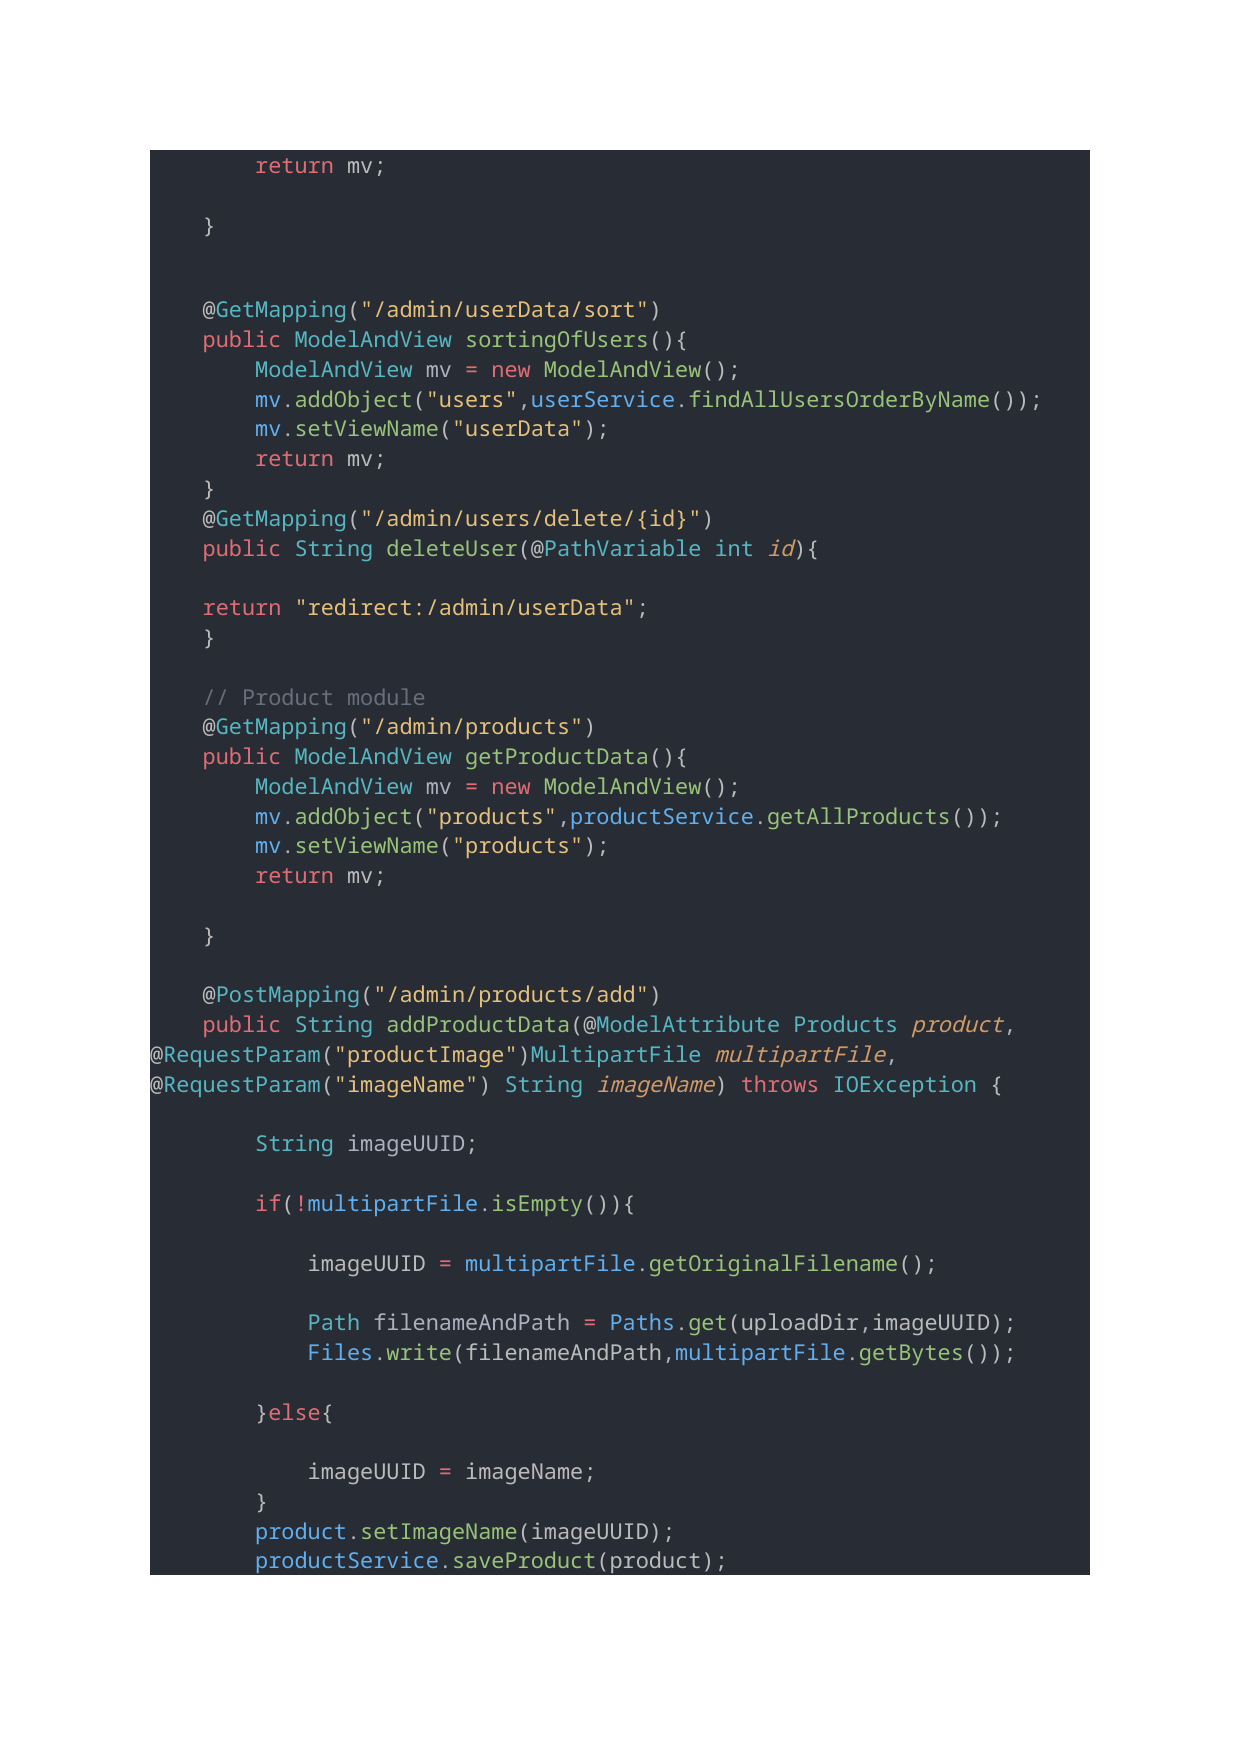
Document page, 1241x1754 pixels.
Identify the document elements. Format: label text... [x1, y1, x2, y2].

text product.setImageName(imageUUID); [150, 1516, 1090, 1545]
text mv.setViewName("userData"); [150, 413, 1090, 443]
text return mv; [150, 150, 1090, 180]
text return "redirect:/admin/userData"; [150, 592, 1090, 622]
text mv.setViewName("products"); [150, 830, 1090, 860]
text // Product module [150, 681, 1090, 711]
text if(!multipartFile.isEmpty()){ [150, 1188, 1090, 1218]
text ModelAndView mv = new ModelAndView(); [150, 354, 1090, 383]
text } [150, 1486, 1090, 1516]
text return mv; [150, 860, 1090, 890]
text ModelAndView mv = new ModelAndView(); [150, 771, 1090, 801]
text @GetMapping("/admin/products") [150, 711, 1090, 741]
text public ModelAndView getProductData(){ [150, 741, 1090, 771]
text } [150, 920, 1090, 949]
text @GetMapping("/admin/users/delete/{id}") [150, 503, 1090, 532]
text @GetMapping("/admin/userData/sort") [150, 294, 1090, 324]
text mv.addObject("users",userService.findAllUsersOrderByName()); [150, 383, 1090, 413]
text Files.write(filenameAndPath,multipartFile.getBytes()); [150, 1337, 1090, 1367]
text } [150, 473, 1090, 503]
text public String deleteUser(@PathVariable int id){ [150, 532, 1090, 562]
text imageUUID = multipartFile.getOriginalFilename(); [150, 1247, 1090, 1277]
text String imageUUID; [150, 1128, 1090, 1158]
text mv.addObject("products",productService.getAllProducts()); [150, 801, 1090, 830]
text imageUUID = imageName; [150, 1456, 1090, 1486]
text } [150, 209, 1090, 239]
text }else{ [150, 1396, 1090, 1426]
text public ModelAndView sortingOfUsers(){ [150, 324, 1090, 354]
text productService.saveProduct(product); [150, 1545, 1090, 1575]
text } [150, 622, 1090, 652]
text public String addProductData(@ModelAttribute Products product, @RequestParam("productImage")MultipartFile multipartFile, @RequestParam("imageName") String imageName) throws IOException { [150, 1009, 1090, 1098]
text Path filenameAndPath = Paths.get(uploadDir,imageUUID); [150, 1307, 1090, 1337]
text return mv; [150, 443, 1090, 473]
text @PostMapping("/admin/products/add") [150, 979, 1090, 1009]
